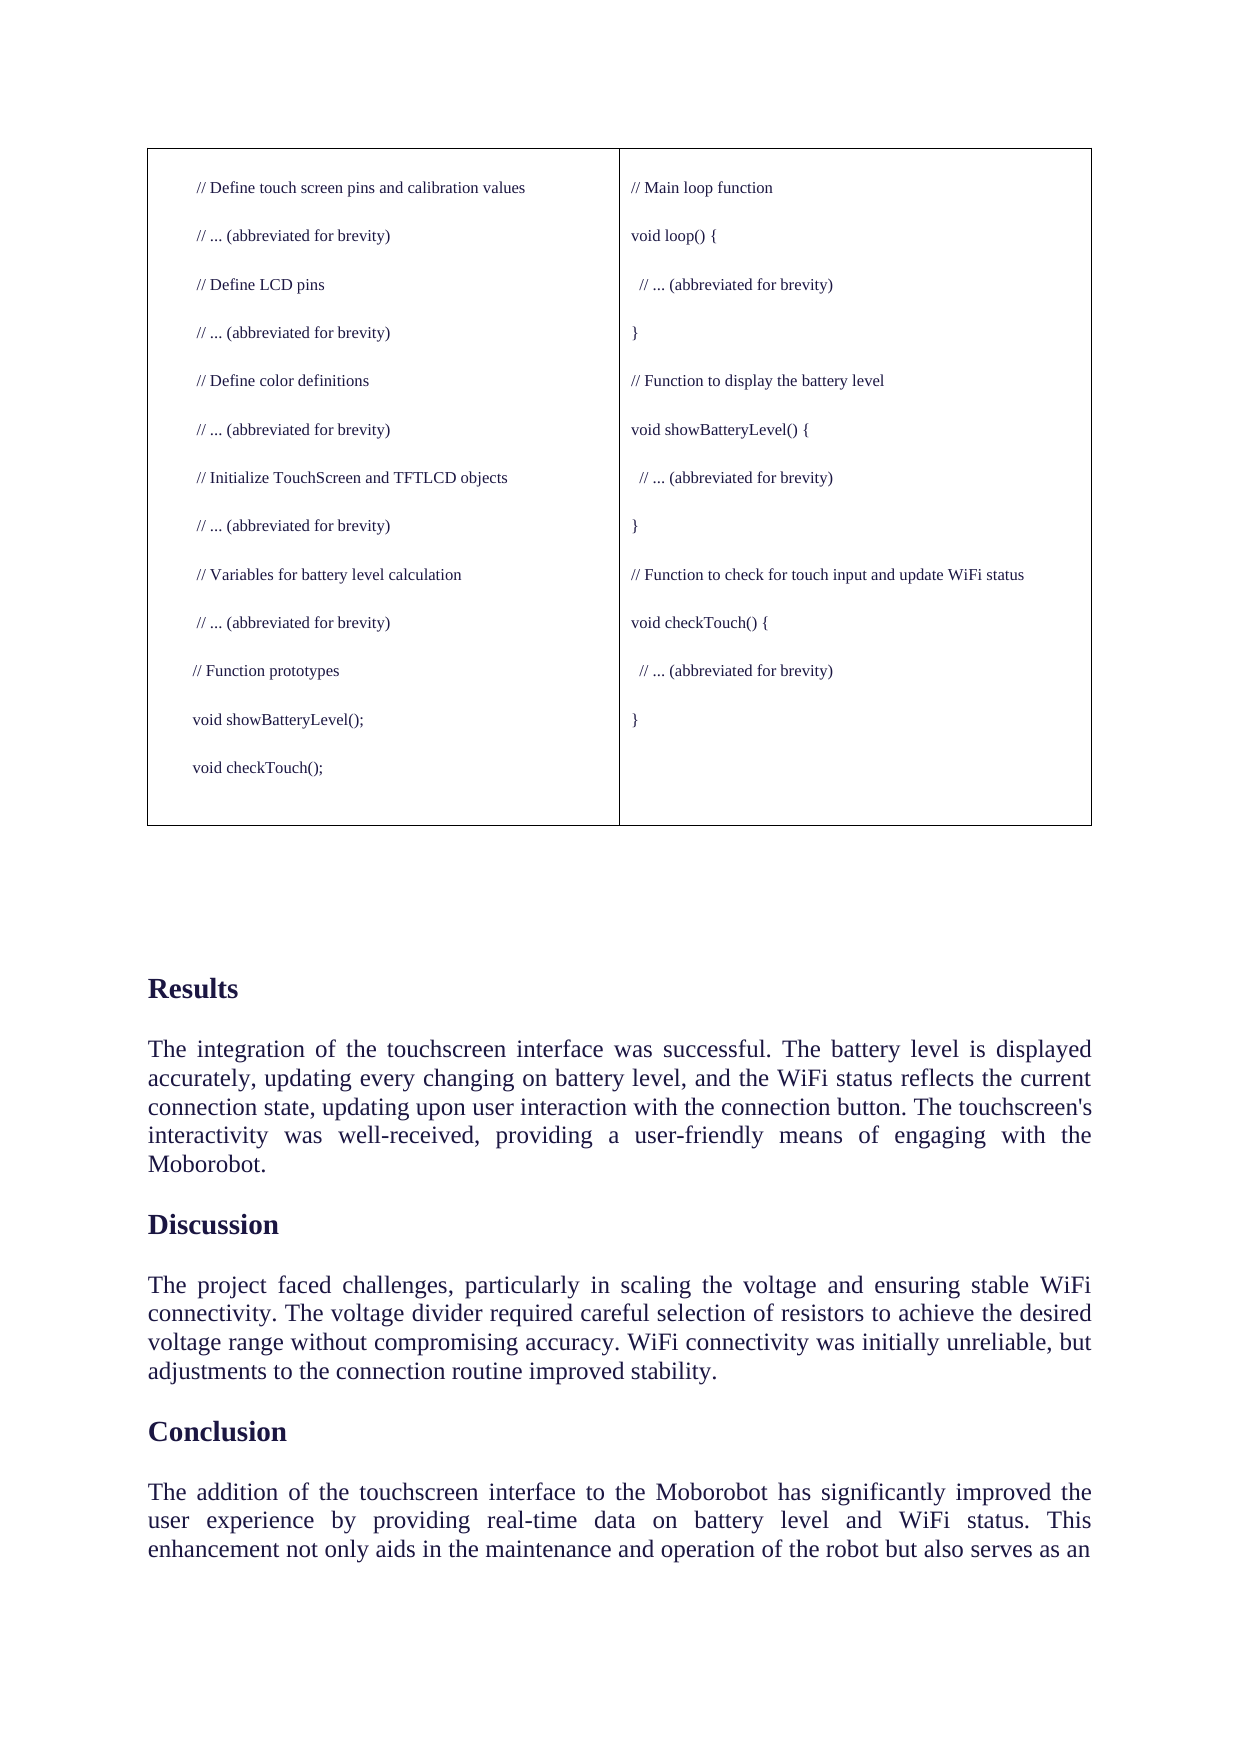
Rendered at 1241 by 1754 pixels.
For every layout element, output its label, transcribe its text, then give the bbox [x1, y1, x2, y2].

text The project faced challenges, particularly in scaling the voltage and ensuring stable WiFi connectivity. The voltage divider required careful selection of resistors to achieve the desired voltage range without compromising accuracy. WiFi connectivity was initially unreliable, but adjustments to the connection routine improved stability. [148, 1270, 1093, 1385]
text Discussion [148, 1207, 1093, 1241]
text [148, 1477, 1093, 1563]
text The integration of the touchscreen interface was successful. The battery level is displayed accurately, updating every changing on battery level, and the WiFi status reflects the current connection state, updating upon user interaction with the connection button. The touchscreen's interactivity was well-received, providing a user-friendly means of engaging with the Moborobot. [148, 1034, 1093, 1178]
text Results [148, 971, 1093, 1005]
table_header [620, 149, 1091, 825]
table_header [148, 149, 619, 825]
text Conclusion [148, 1414, 1093, 1447]
